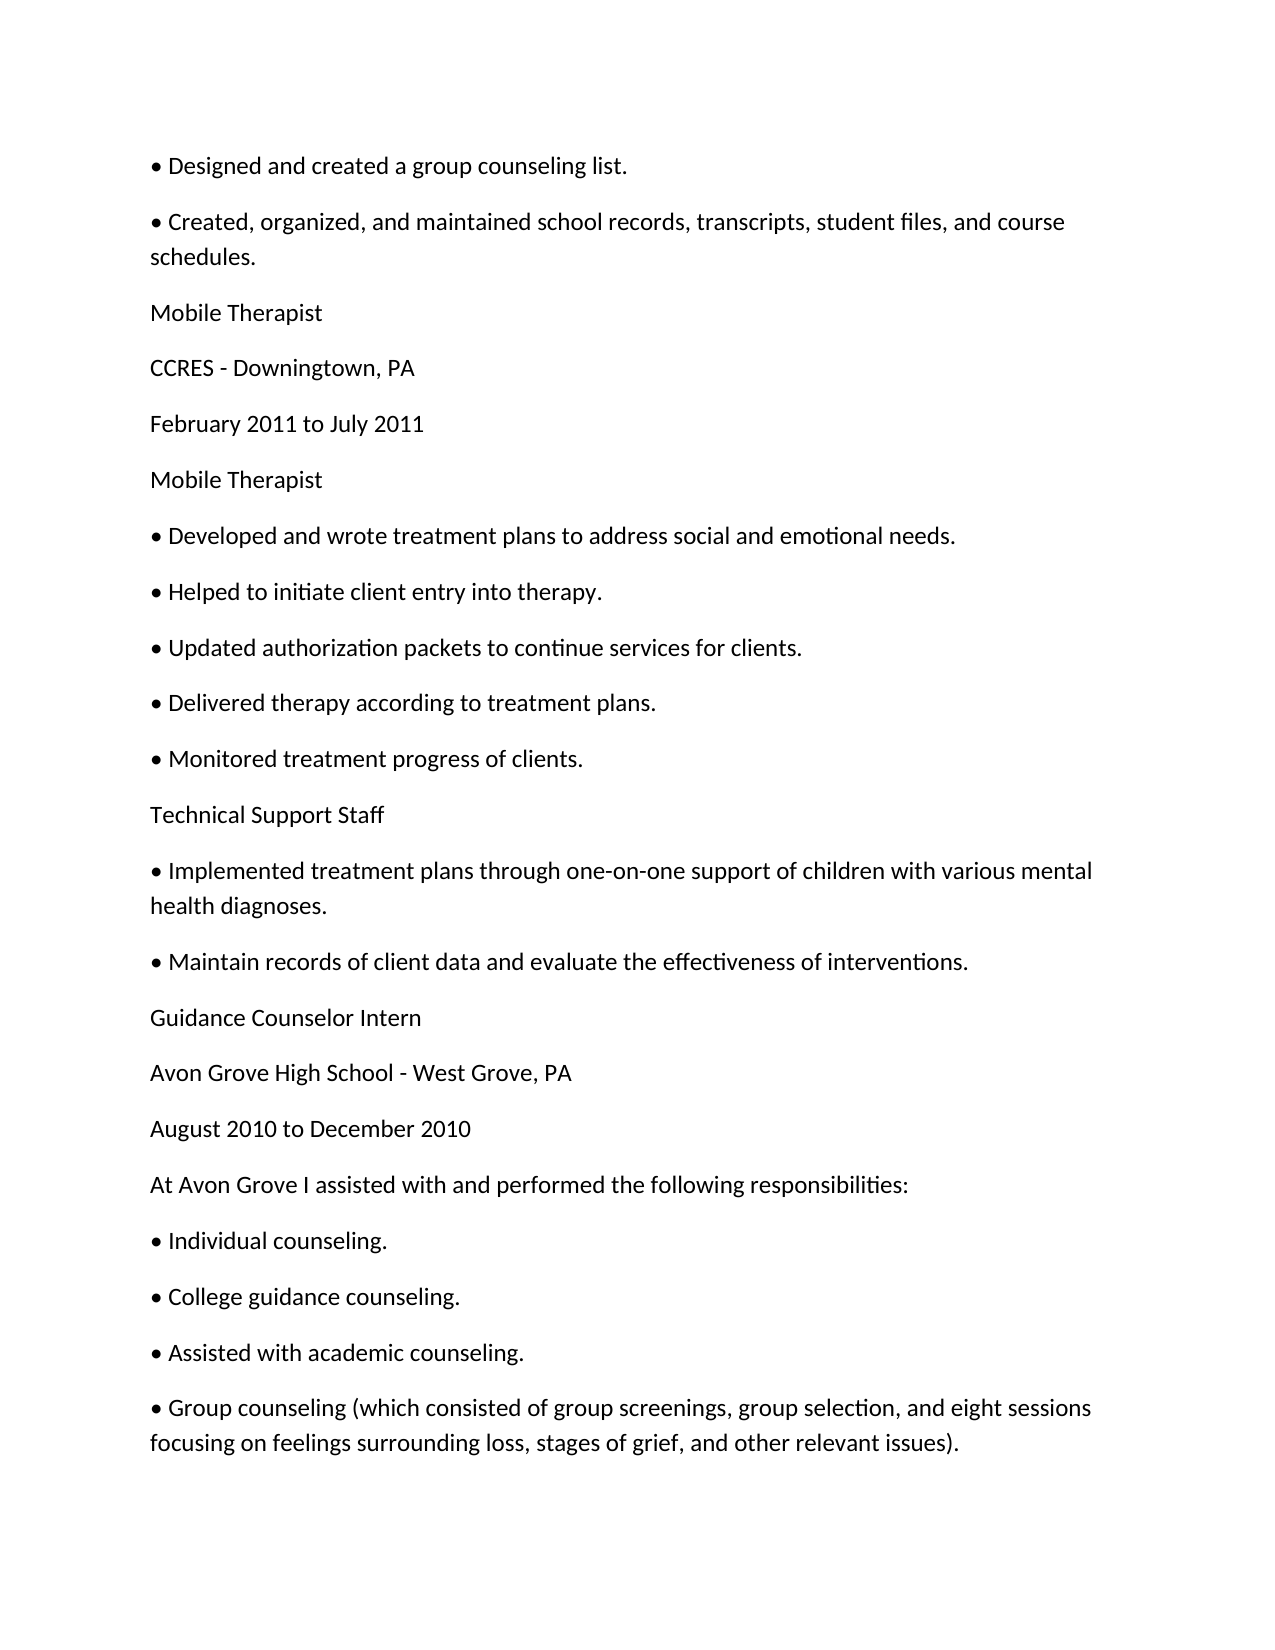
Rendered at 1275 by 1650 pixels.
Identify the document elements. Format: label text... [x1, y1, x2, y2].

text • College guidance counseling. [150, 1281, 1125, 1311]
text • Delivered therapy according to treatment plans. [150, 687, 1125, 718]
text • Maintain records of client data and evaluate the effectiveness of interventions. [150, 946, 1125, 976]
text Avon Grove High School - West Grove, PA [150, 1057, 1125, 1088]
text • Updated authorization packets to continue services for clients. [150, 632, 1125, 662]
text • Helped to initiate client entry into therapy. [150, 576, 1125, 606]
text • Created, organized, and maintained school records, transcripts, student files, and course schedules. [150, 206, 1125, 271]
text CCRES - Downingtown, PA [150, 352, 1125, 383]
text Guidance Counselor Intern [150, 1002, 1125, 1032]
text Mobile Therapist [150, 464, 1125, 495]
text • Implemented treatment plans through one-on-one support of children with various mental health diagnoses. [150, 855, 1125, 921]
text August 2010 to December 2010 [150, 1113, 1125, 1144]
text At Avon Grove I assisted with and performed the following responsibilities: [150, 1169, 1125, 1200]
text • Monitored treatment progress of clients. [150, 743, 1125, 774]
text • Group counseling (which consisted of group screenings, group selection, and eight sessions focusing on feelings surrounding loss, stages of grief, and other relevant issues). [150, 1392, 1125, 1458]
text • Developed and wrote treatment plans to address social and emotional needs. [150, 520, 1125, 551]
text • Designed and created a group counseling list. [150, 150, 1125, 181]
text Mobile Therapist [150, 297, 1125, 327]
text • Assisted with academic counseling. [150, 1337, 1125, 1367]
text • Individual counseling. [150, 1225, 1125, 1256]
text Technical Support Staff [150, 799, 1125, 830]
text February 2011 to July 2011 [150, 408, 1125, 439]
